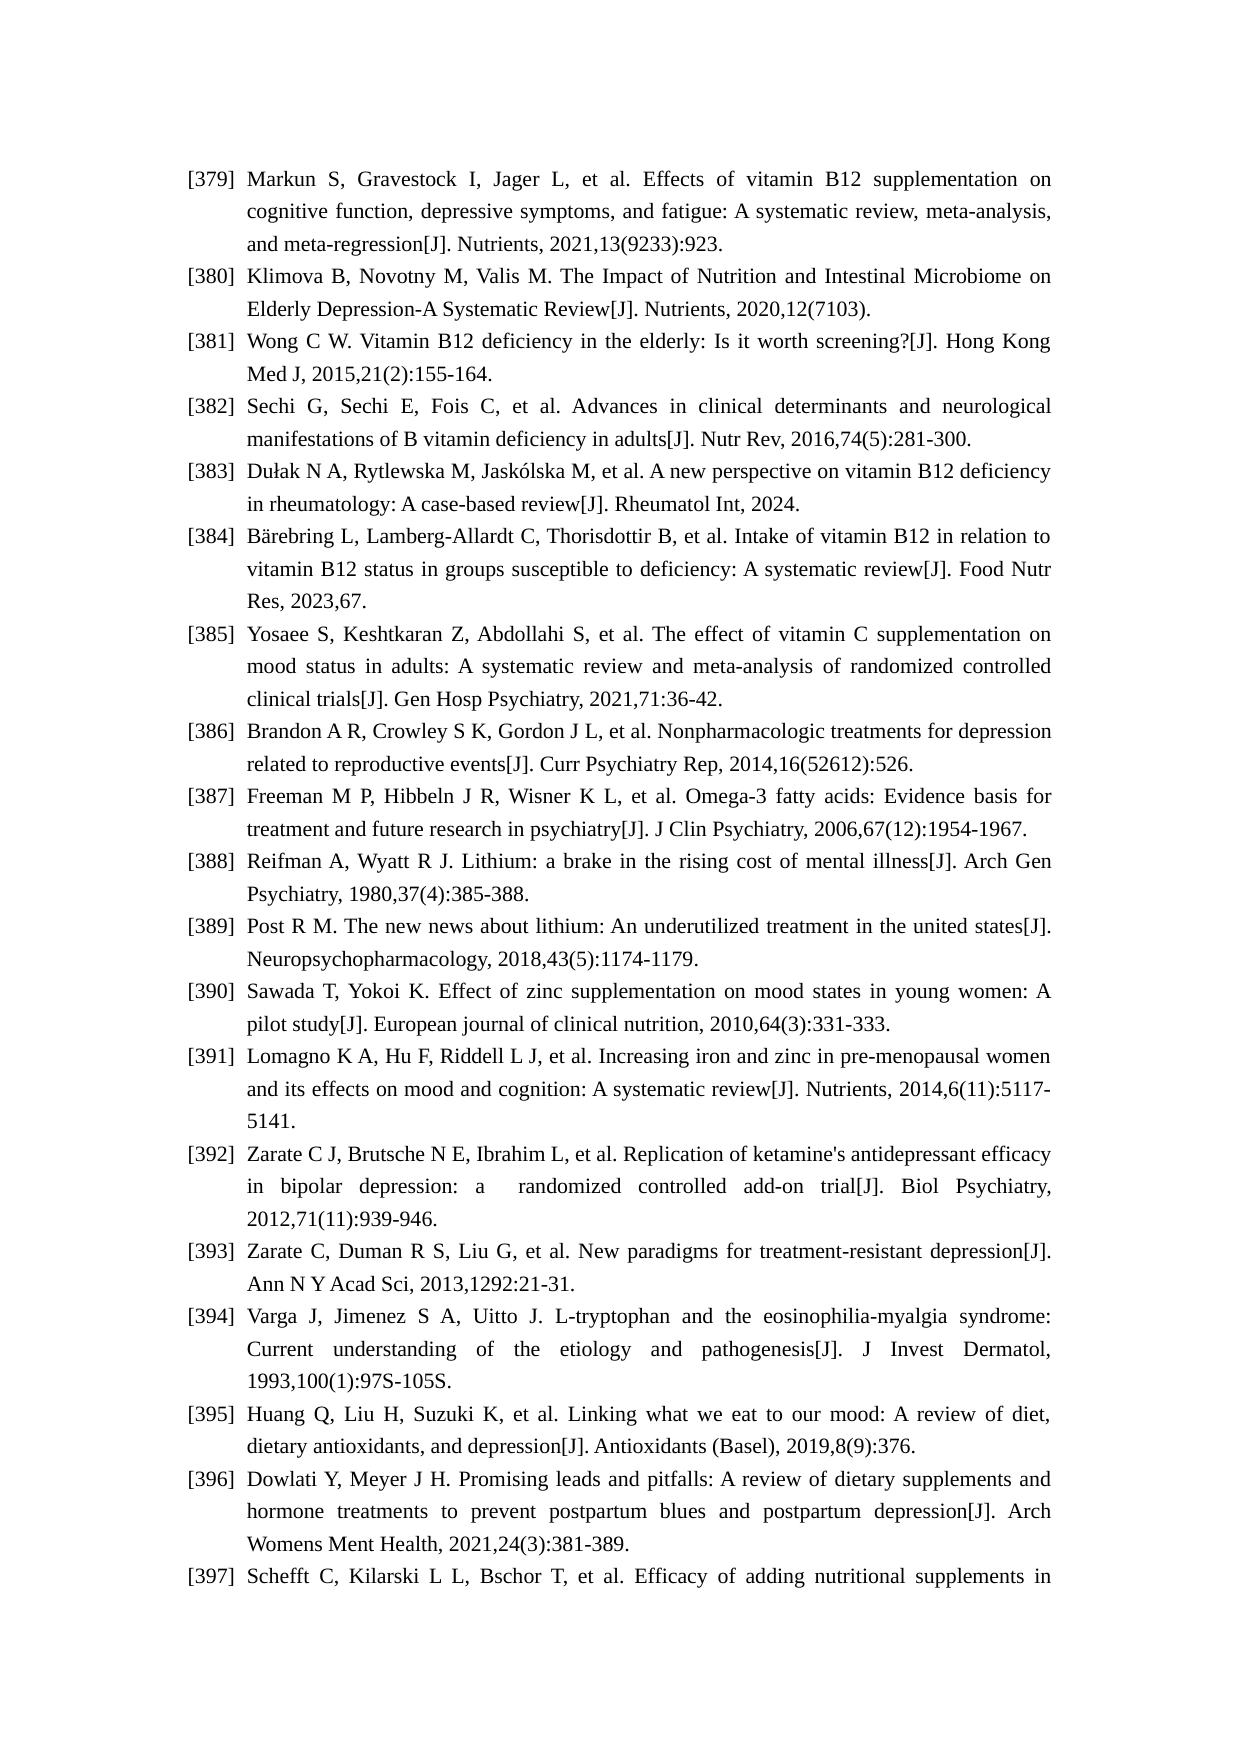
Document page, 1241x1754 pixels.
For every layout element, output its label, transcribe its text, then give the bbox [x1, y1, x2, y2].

text [387] Freeman M P, Hibbeln J R, Wisner K L, et al. Omega-3 fatty acids: Evidence basis for treatment and future research in psychiatry[J]. J Clin Psychiatry, 2006,67(12):1954-1967. [187, 779, 1053, 844]
text [391] Lomagno K A, Hu F, Riddell L J, et al. Increasing iron and zinc in pre-menopausal women and its effects on mood and cognition: A systematic review[J]. Nutrients, 2014,6(11):5117-5141. [187, 1039, 1053, 1137]
text [390] Sawada T, Yokoi K. Effect of zinc supplementation on mood states in young women: A pilot study[J]. European journal of clinical nutrition, 2010,64(3):331-333. [187, 974, 1053, 1039]
text [396] Dowlati Y, Meyer J H. Promising leads and pitfalls: A review of dietary supplements and hormone treatments to prevent postpartum blues and postpartum depression[J]. Arch Womens Ment Health, 2021,24(3):381-389. [187, 1462, 1053, 1559]
text [380] Klimova B, Novotny M, Valis M. The Impact of Nutrition and Intestinal Microbiome on Elderly Depression-A Systematic Review[J]. Nutrients, 2020,12(7103). [187, 259, 1053, 324]
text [187, 1559, 1053, 1592]
text [392] Zarate C J, Brutsche N E, Ibrahim L, et al. Replication of ketamine's antidepressant efficacy in bipolar depression: a randomized controlled add-on trial[J]. Biol Psychiatry, 2012,71(11):939-946. [187, 1137, 1053, 1234]
text [382] Sechi G, Sechi E, Fois C, et al. Advances in clinical determinants and neurological manifestations of B vitamin deficiency in adults[J]. Nutr Rev, 2016,74(5):281-300. [187, 389, 1053, 454]
text [383] Dułak N A, Rytlewska M, Jaskólska M, et al. A new perspective on vitamin B12 deficiency in rheumatology: A case-based review[J]. Rheumatol Int, 2024. [187, 454, 1053, 519]
text [381] Wong C W. Vitamin B12 deficiency in the elderly: Is it worth screening?[J]. Hong Kong Med J, 2015,21(2):155-164. [187, 324, 1053, 389]
text [394] Varga J, Jimenez S A, Uitto J. L-tryptophan and the eosinophilia-myalgia syndrome: Current understanding of the etiology and pathogenesis[J]. J Invest Dermatol, 1993,100(1):97S-105S. [187, 1299, 1053, 1397]
text [393] Zarate C, Duman R S, Liu G, et al. New paradigms for treatment-resistant depression[J]. Ann N Y Acad Sci, 2013,1292:21-31. [187, 1234, 1053, 1299]
text [385] Yosaee S, Keshtkaran Z, Abdollahi S, et al. The effect of vitamin C supplementation on mood status in adults: A systematic review and meta-analysis of randomized controlled clinical trials[J]. Gen Hosp Psychiatry, 2021,71:36-42. [187, 617, 1053, 714]
text [379] Markun S, Gravestock I, Jager L, et al. Effects of vitamin B12 supplementation on cognitive function, depressive symptoms, and fatigue: A systematic review, meta-analysis, and meta-regression[J]. Nutrients, 2021,13(9233):923. [187, 162, 1053, 259]
text [384] Bärebring L, Lamberg-Allardt C, Thorisdottir B, et al. Intake of vitamin B12 in relation to vitamin B12 status in groups susceptible to deficiency: A systematic review[J]. Food Nutr Res, 2023,67. [187, 519, 1053, 617]
text [389] Post R M. The new news about lithium: An underutilized treatment in the united states[J]. Neuropsychopharmacology, 2018,43(5):1174-1179. [187, 909, 1053, 974]
text [388] Reifman A, Wyatt R J. Lithium: a brake in the rising cost of mental illness[J]. Arch Gen Psychiatry, 1980,37(4):385-388. [187, 844, 1053, 909]
text [395] Huang Q, Liu H, Suzuki K, et al. Linking what we eat to our mood: A review of diet, dietary antioxidants, and depression[J]. Antioxidants (Basel), 2019,8(9):376. [187, 1397, 1053, 1462]
text [386] Brandon A R, Crowley S K, Gordon J L, et al. Nonpharmacologic treatments for depression related to reproductive events[J]. Curr Psychiatry Rep, 2014,16(52612):526. [187, 714, 1053, 779]
